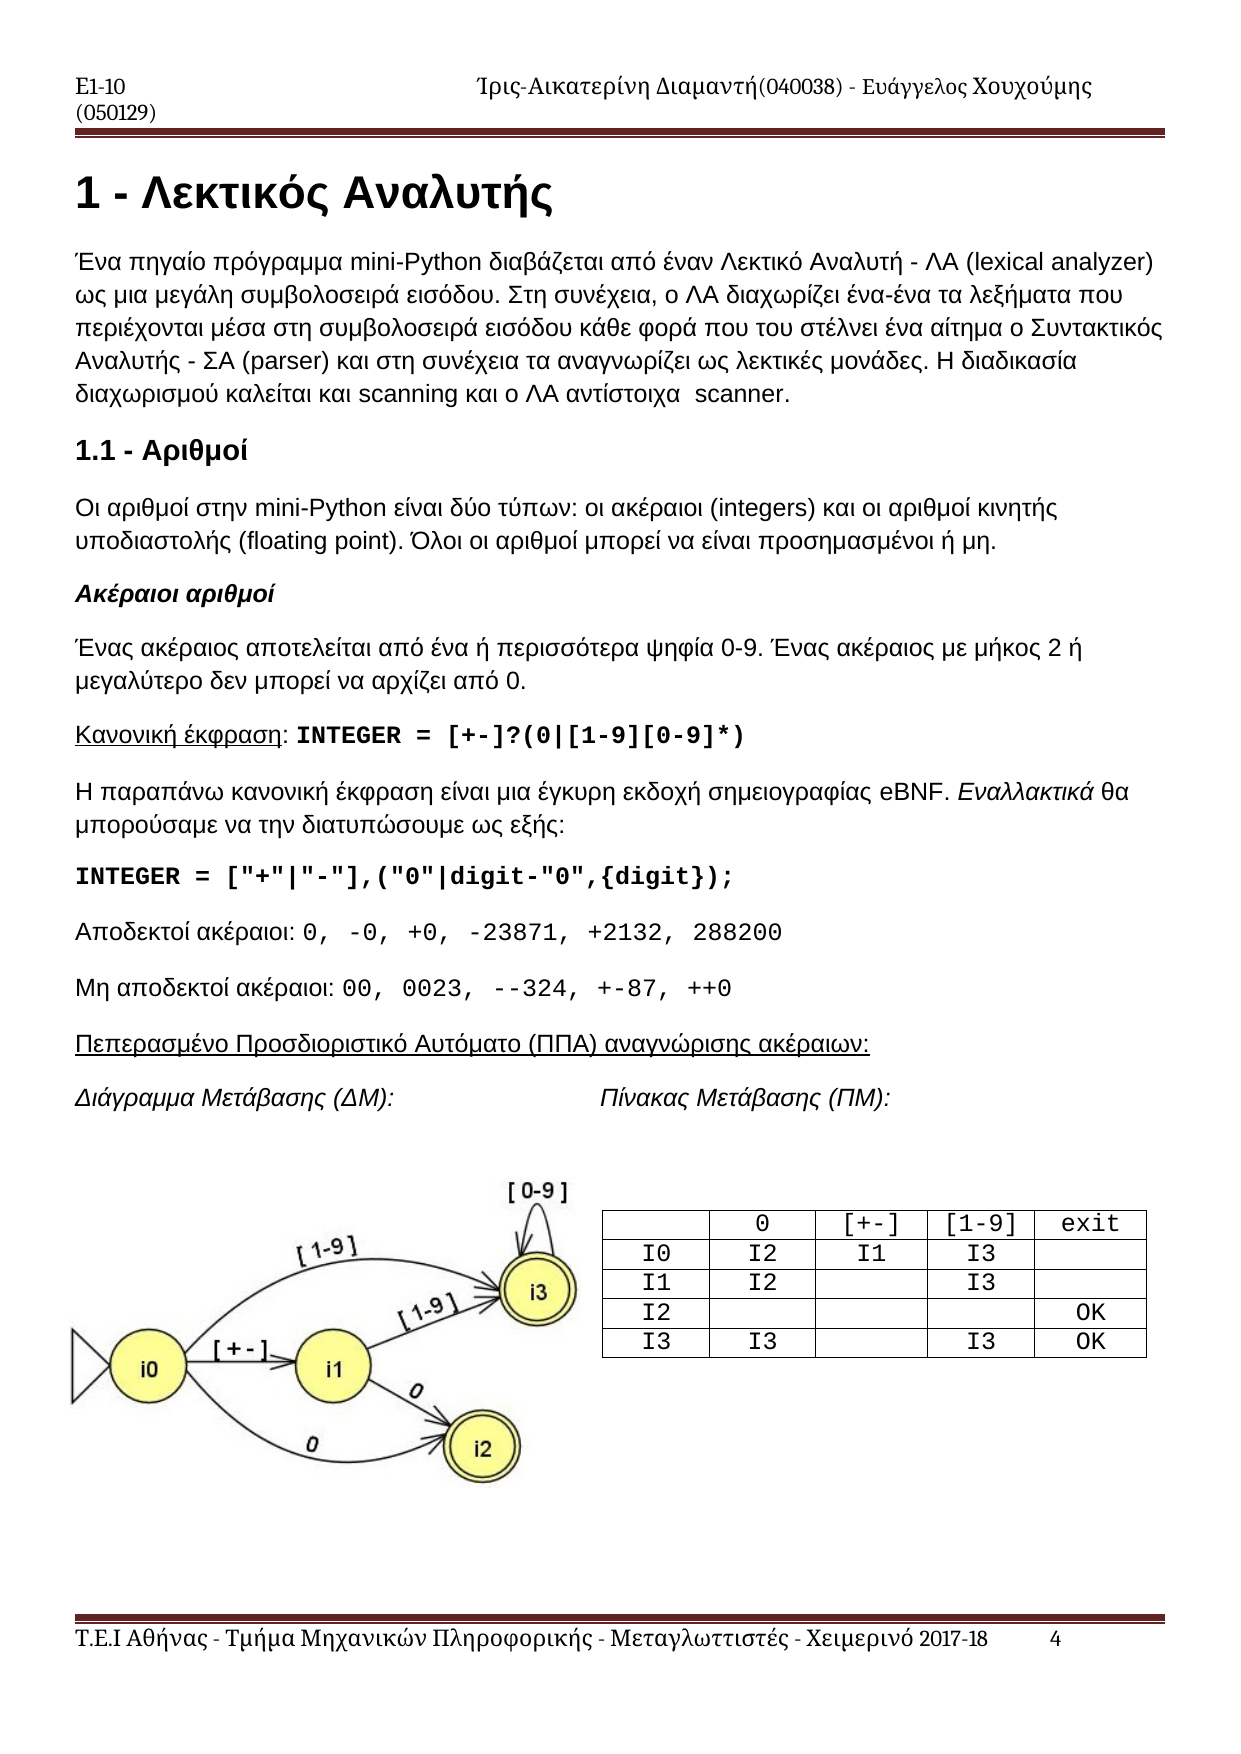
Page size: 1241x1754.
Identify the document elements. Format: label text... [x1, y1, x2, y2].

text Η παραπάνω κανονική έκφραση είναι μια έγκυρη εκδοχή σημειογραφίας eBNF. Εναλλακτικά θα μπορούσαμε να την διατυπώσουμε ως εξής: [75, 777, 1165, 838]
table_cell Ι3 [928, 1240, 1034, 1269]
text Διάγραμμα Μετάβασης (ΔΜ): Πίνακας Μετάβασης (ΠΜ): [75, 1083, 1165, 1112]
table_cell Ι1 [816, 1240, 927, 1269]
text 1 - Λεκτικός Αναλυτής [75, 166, 1165, 219]
table_cell Ι2 [710, 1240, 815, 1269]
text Μη αποδεκτοί ακέραιοι: 00, 0023, --324, +-87, ++0 [75, 973, 1165, 1004]
text Οι αριθμοί στην mini-Python είναι δύο τύπων: οι ακέραιοι (integers) και οι αριθμοί κινητής υποδιαστολής (floating point). Όλοι οι αριθμοί μπορεί να είναι προσημασμένοι ή μη. [75, 493, 1165, 554]
table_header [1-9] [928, 1211, 1034, 1239]
text Ένας ακέραιος αποτελείται από ένα ή περισσότερα ψηφία 0-9. Ένας ακέραιος με μήκος 2 ή μεγαλύτερο δεν μπορεί να αρχίζει από 0. [75, 633, 1165, 695]
text Κανονική έκφραση: INTEGER = [+-]?(0|[1-9][0-9]*) [75, 720, 1165, 751]
table_cell Ι1 [603, 1270, 709, 1298]
table_cell I3 [928, 1329, 1034, 1357]
text INTEGER = ["+"|"-"],("0"|digit-"0",{digit}); [75, 863, 1165, 892]
table_cell I3 [710, 1329, 815, 1357]
table_cell Ι3 [928, 1270, 1034, 1298]
table_cell [1035, 1240, 1146, 1269]
text Αποδεκτοί ακέραιοι: 0, -0, +0, -23871, +2132, 288200 [75, 917, 1165, 948]
table_cell Ι0 [603, 1240, 709, 1269]
text Ένα πηγαίο πρόγραμμα mini-Python διαβάζεται από έναν Λεκτικό Αναλυτή - ΛΑ (lexical analyzer) ως μια μεγάλη συμβολοσειρά εισόδου. Στη συνέχεια, ο ΛΑ διαχωρίζει ένα-ένα τα λεξήματα που περιέχονται μέσα στη συμβολοσειρά εισόδου κάθε φορά που του στέλνει ένα αίτημα ο Συντακτικός Αναλυτής - ΣΑ (parser) και στη συνέχεια τα αναγνωρίζει ως λεκτικές μονάδες. Η διαδικασία διαχωρισμού καλείται και scanning και ο ΛΑ αντίστοιχα scanner. [75, 247, 1165, 408]
table_cell [816, 1270, 927, 1298]
table_cell [816, 1299, 927, 1327]
text Ακέραιοι αριθμοί [75, 579, 1165, 608]
table_header exit [1035, 1211, 1146, 1239]
table_cell [816, 1329, 927, 1357]
table_header [+-] [816, 1211, 927, 1239]
table_cell Ι2 [603, 1299, 709, 1327]
table_cell OK [1035, 1299, 1146, 1327]
table_header 0 [710, 1211, 815, 1239]
table_cell [710, 1299, 815, 1327]
table_cell [928, 1299, 1034, 1327]
table_cell Ι2 [710, 1270, 815, 1298]
picture [68, 1176, 582, 1486]
text 1.1 - Αριθμοί [75, 433, 1165, 467]
table_cell ΟΚ [1035, 1329, 1146, 1357]
text Πεπερασμένο Προσδιοριστικό Αυτόματο (ΠΠΑ) αναγνώρισης ακέραιων: [75, 1029, 1165, 1058]
table_cell I3 [603, 1329, 709, 1357]
table_cell [1035, 1270, 1146, 1298]
table_header [603, 1211, 709, 1239]
